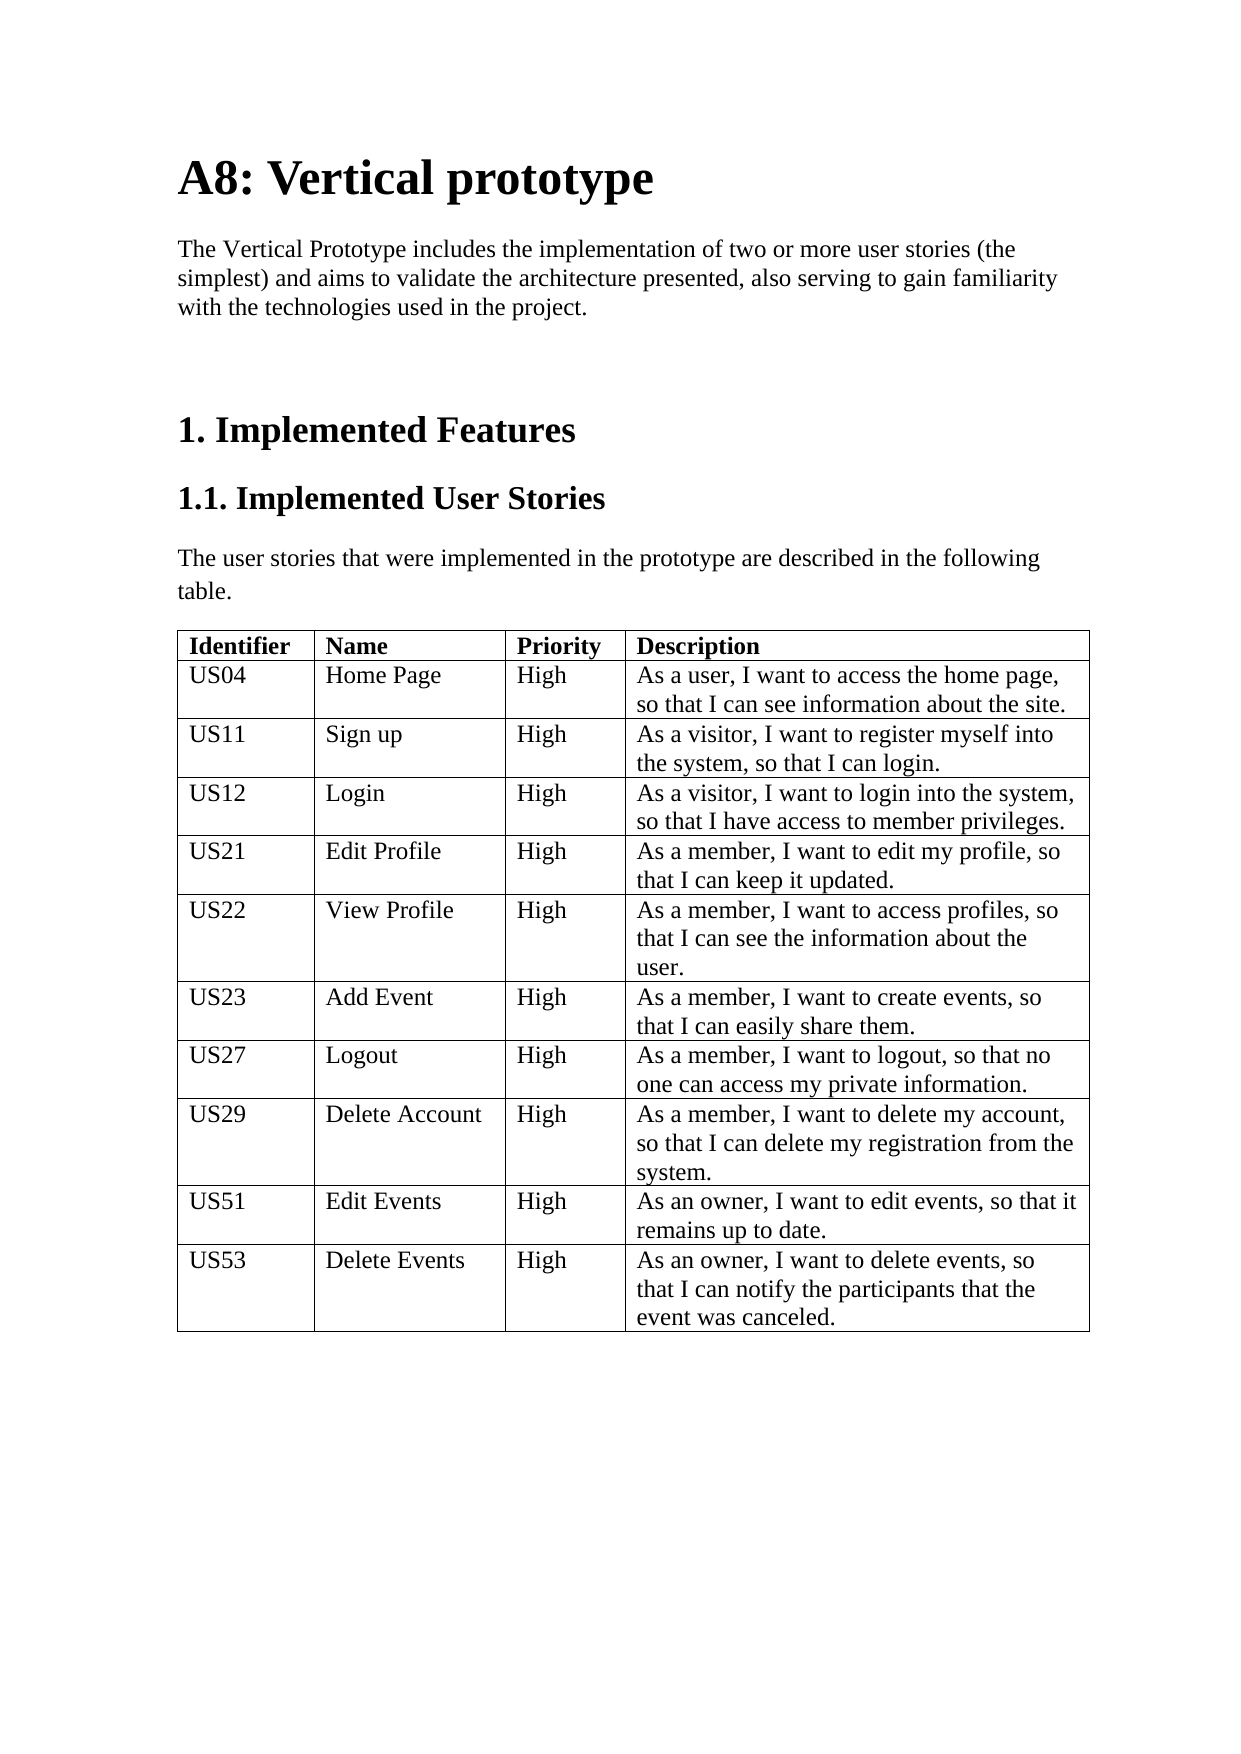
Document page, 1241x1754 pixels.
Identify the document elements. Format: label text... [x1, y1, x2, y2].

table_cell As a member, I want to delete my account, so that I can delete my registration from the system. [626, 1099, 1089, 1185]
table_cell High [506, 1186, 625, 1244]
table_cell As a member, I want to access profiles, so that I can see the information about the user. [626, 895, 1089, 981]
text A8: Vertical prototype [177, 148, 1063, 205]
table_cell High [506, 719, 625, 777]
table_header Name [315, 631, 505, 659]
table_cell As an owner, I want to edit events, so that it remains up to date. [626, 1186, 1089, 1244]
table_cell Home Page [315, 661, 505, 718]
table_cell Add Event [315, 982, 505, 1039]
table_cell US11 [178, 719, 314, 777]
table_cell As a visitor, I want to register myself into the system, so that I can login. [626, 719, 1089, 777]
table_cell As a user, I want to access the home page, so that I can see information about the site. [626, 661, 1089, 718]
table_cell High [506, 778, 625, 835]
table_cell As a visitor, I want to login into the system, so that I have access to member privileges. [626, 778, 1089, 835]
text 1. Implemented Features [177, 408, 1063, 451]
table_cell As a member, I want to edit my profile, so that I can keep it updated. [626, 836, 1089, 894]
text 1.1. Implemented User Stories [177, 478, 1063, 516]
text The Vertical Prototype includes the implementation of two or more user stories (the simplest) and aims to validate the architecture presented, also serving to gain familiarity with the technologies used in the project. [177, 234, 1063, 321]
table_cell Edit Events [315, 1186, 505, 1244]
table_cell Edit Profile [315, 836, 505, 894]
table_cell US27 [178, 1041, 314, 1098]
table_cell Logout [315, 1041, 505, 1098]
table_cell Delete Events [315, 1245, 505, 1331]
table_cell As an owner, I want to delete events, so that I can notify the participants that the event was canceled. [626, 1245, 1089, 1331]
table_cell US22 [178, 895, 314, 981]
table_cell View Profile [315, 895, 505, 981]
table_header Description [626, 631, 1089, 659]
table_cell High [506, 1245, 625, 1331]
table_cell High [506, 895, 625, 981]
table_cell High [506, 661, 625, 718]
table_cell As a member, I want to logout, so that no one can access my private information. [626, 1041, 1089, 1098]
table_cell Login [315, 778, 505, 835]
table_cell US12 [178, 778, 314, 835]
table_cell US53 [178, 1245, 314, 1331]
table_header Priority [506, 631, 625, 659]
table_cell High [506, 982, 625, 1039]
table_cell High [506, 1099, 625, 1185]
table_cell US29 [178, 1099, 314, 1185]
table_cell US21 [178, 836, 314, 894]
table_cell High [506, 836, 625, 894]
table_cell US23 [178, 982, 314, 1039]
text The user stories that were implemented in the prototype are described in the following table. [177, 543, 1063, 605]
table_cell US51 [178, 1186, 314, 1244]
table_cell High [506, 1041, 625, 1098]
table_cell Sign up [315, 719, 505, 777]
table_cell As a member, I want to create events, so that I can easily share them. [626, 982, 1089, 1039]
table_header Identifier [178, 631, 314, 659]
table_cell US04 [178, 661, 314, 718]
table_cell Delete Account [315, 1099, 505, 1185]
